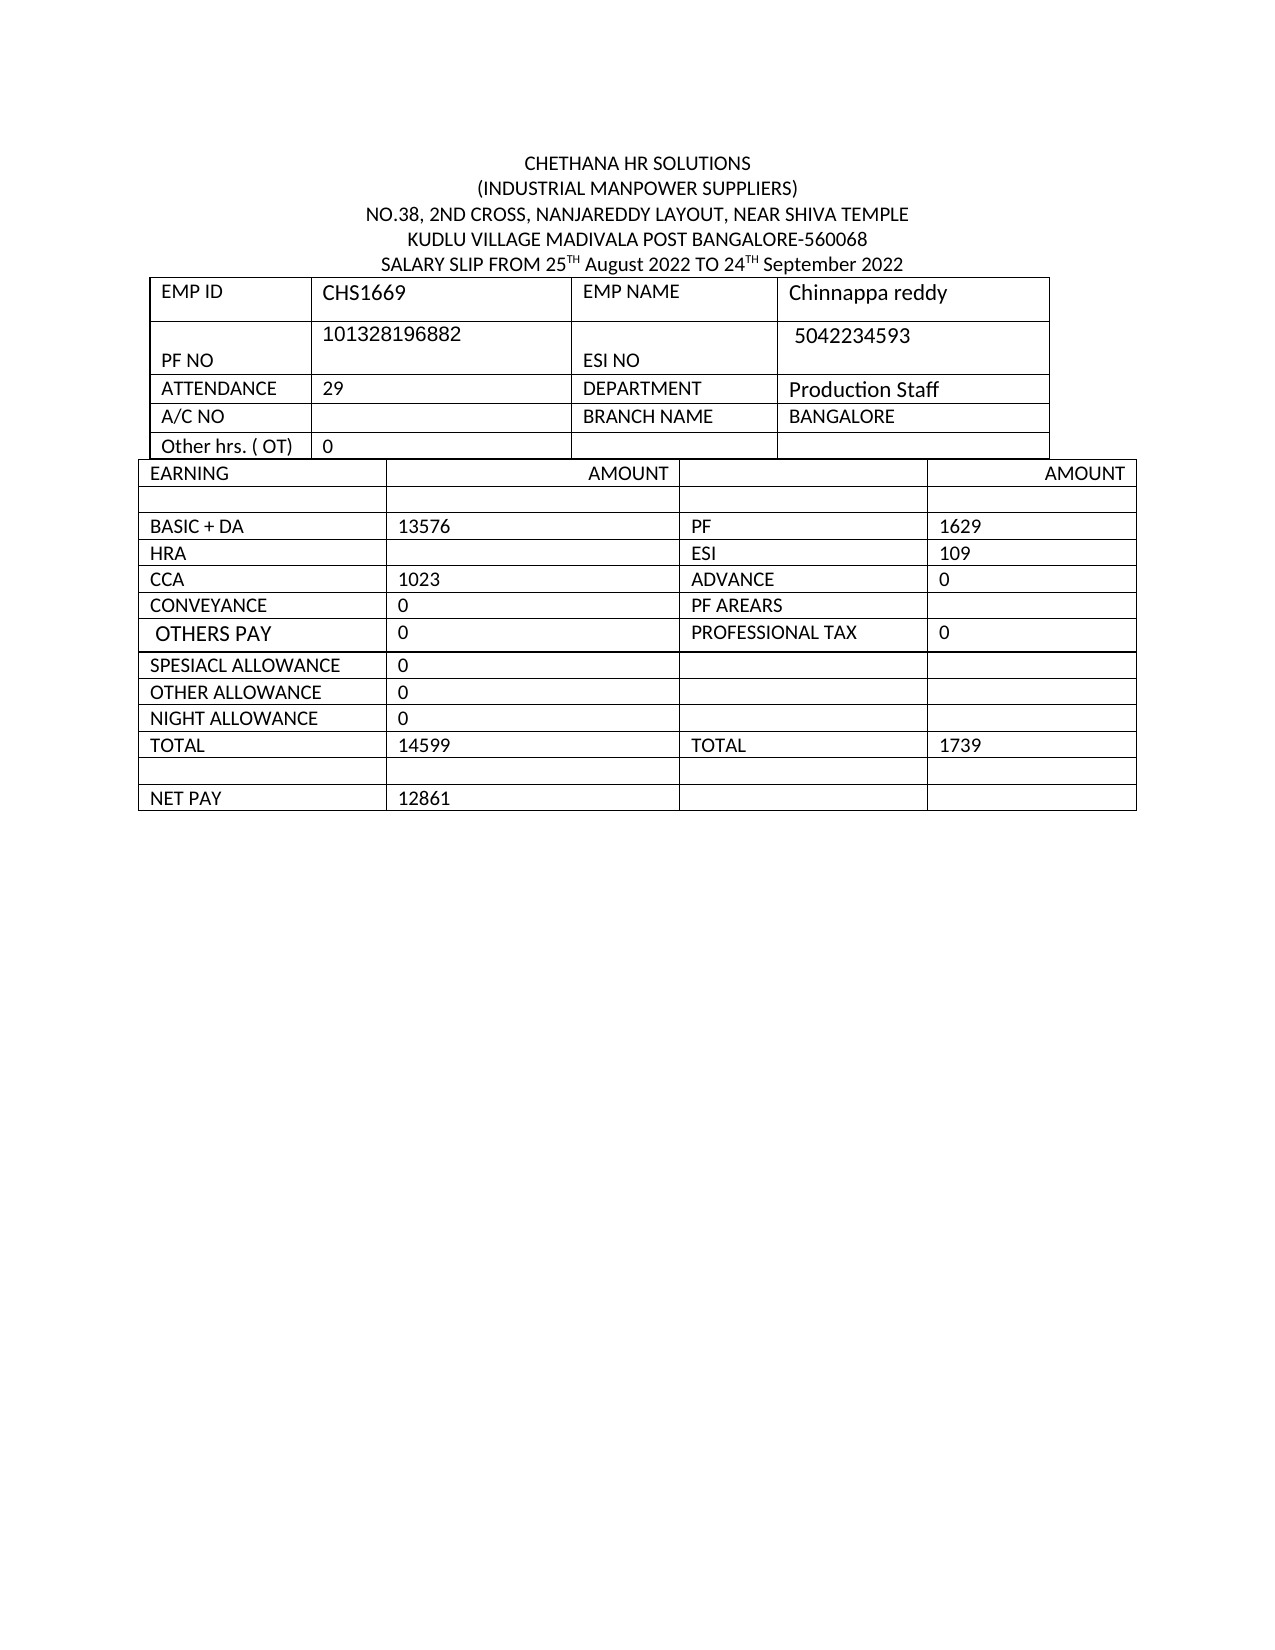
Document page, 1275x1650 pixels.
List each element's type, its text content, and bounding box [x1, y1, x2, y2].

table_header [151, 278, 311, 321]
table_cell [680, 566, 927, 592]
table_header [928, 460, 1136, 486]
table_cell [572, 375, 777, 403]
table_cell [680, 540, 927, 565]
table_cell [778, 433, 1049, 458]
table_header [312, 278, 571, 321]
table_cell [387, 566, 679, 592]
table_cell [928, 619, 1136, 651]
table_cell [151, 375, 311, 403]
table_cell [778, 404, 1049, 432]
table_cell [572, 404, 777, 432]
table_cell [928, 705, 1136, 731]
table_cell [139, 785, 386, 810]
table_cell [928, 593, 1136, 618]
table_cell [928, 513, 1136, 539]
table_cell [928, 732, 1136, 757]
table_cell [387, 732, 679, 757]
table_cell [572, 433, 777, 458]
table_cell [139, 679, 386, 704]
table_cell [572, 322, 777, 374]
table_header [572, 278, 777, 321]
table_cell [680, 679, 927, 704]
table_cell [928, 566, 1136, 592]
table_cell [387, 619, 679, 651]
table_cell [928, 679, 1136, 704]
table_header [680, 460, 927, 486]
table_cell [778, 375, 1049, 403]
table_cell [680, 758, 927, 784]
text KUDLU VILLAGE MADIVALA POST BANGALORE-560068 [150, 226, 1125, 252]
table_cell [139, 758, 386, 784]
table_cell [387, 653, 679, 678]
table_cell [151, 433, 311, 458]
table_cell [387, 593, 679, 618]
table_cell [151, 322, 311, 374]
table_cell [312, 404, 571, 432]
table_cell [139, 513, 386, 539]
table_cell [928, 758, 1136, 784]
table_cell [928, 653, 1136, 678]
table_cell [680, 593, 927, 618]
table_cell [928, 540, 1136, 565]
text (INDUSTRIAL MANPOWER SUPPLIERS) [150, 175, 1125, 201]
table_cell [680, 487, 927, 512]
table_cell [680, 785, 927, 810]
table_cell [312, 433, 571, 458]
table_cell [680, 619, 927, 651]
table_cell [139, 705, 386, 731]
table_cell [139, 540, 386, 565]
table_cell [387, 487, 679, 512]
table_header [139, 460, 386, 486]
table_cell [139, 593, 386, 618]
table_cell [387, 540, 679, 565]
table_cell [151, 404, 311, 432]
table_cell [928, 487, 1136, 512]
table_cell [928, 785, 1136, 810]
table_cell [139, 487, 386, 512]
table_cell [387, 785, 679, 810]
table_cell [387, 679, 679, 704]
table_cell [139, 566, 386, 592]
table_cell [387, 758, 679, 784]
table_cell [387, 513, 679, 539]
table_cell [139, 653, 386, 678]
text CHETHANA HR SOLUTIONS [135, 150, 1125, 175]
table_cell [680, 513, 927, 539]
text SALARY SLIP FROM 25TH August 2022 TO 24TH September 2022 [150, 252, 1125, 277]
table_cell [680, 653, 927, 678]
text NO.38, 2ND CROSS, NANJAREDDY LAYOUT, NEAR SHIVA TEMPLE [150, 201, 1125, 226]
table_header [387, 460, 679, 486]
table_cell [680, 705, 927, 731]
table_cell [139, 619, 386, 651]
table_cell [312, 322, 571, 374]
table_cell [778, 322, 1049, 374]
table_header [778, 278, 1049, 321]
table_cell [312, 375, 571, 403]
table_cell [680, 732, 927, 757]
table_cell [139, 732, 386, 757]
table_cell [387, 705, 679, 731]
